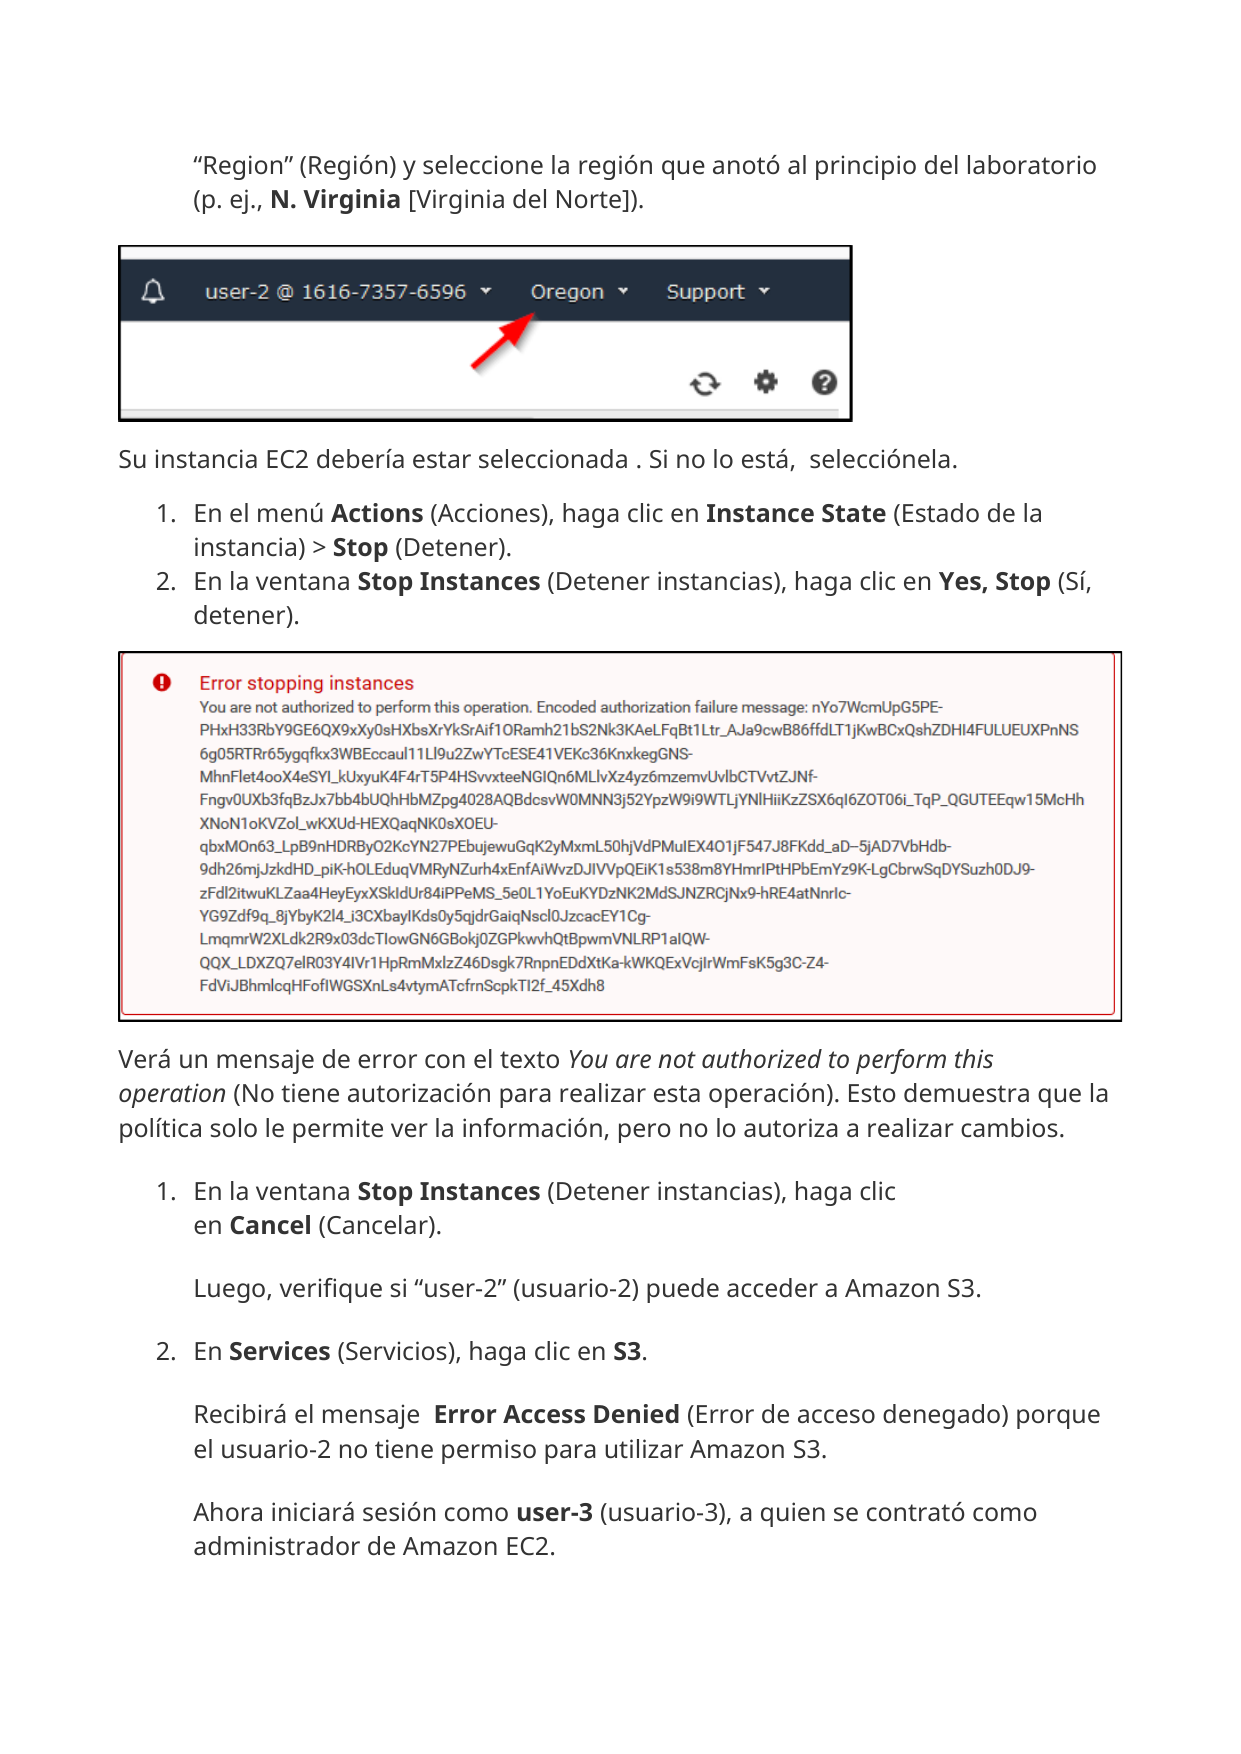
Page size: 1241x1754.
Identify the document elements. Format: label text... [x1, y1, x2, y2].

text Verá un mensaje de error con el texto You are not authorized to perform this operation (No tiene autorización para realizar esta operación). Esto demuestra que la política solo le permite ver la información, pero no lo autoriza a realizar cambios. [118, 1042, 1122, 1144]
list En la ventana Stop Instances (Detener instancias), haga clic en Cancel (Cancelar). [156, 1173, 1122, 1242]
list En Services (Servicios), haga clic en S3. [156, 1334, 1122, 1368]
text Recibirá el mensaje Error Access Denied (Error de acceso denegado) porque el usuario-2 no tiene permiso para utilizar Amazon S3. [193, 1397, 1122, 1465]
picture [118, 651, 1123, 1022]
text Ahora iniciará sesión como user-3 (usuario-3), a quien se contrató como administrador de Amazon EC2. [193, 1494, 1122, 1563]
picture [118, 245, 853, 422]
list En el menú Actions (Acciones), haga clic en Instance State (Estado de la instancia) > Stop (Detener). [156, 496, 1122, 564]
list En la ventana Stop Instances (Detener instancias), haga clic en Yes, Stop (Sí, detener). [156, 564, 1122, 632]
text Su instancia EC2 debería estar seleccionada . Si no lo está, selecciónela. [118, 441, 1122, 476]
text Luego, verifique si “user-2” (usuario-2) puede acceder a Amazon S3. [193, 1271, 1122, 1305]
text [193, 148, 1122, 216]
